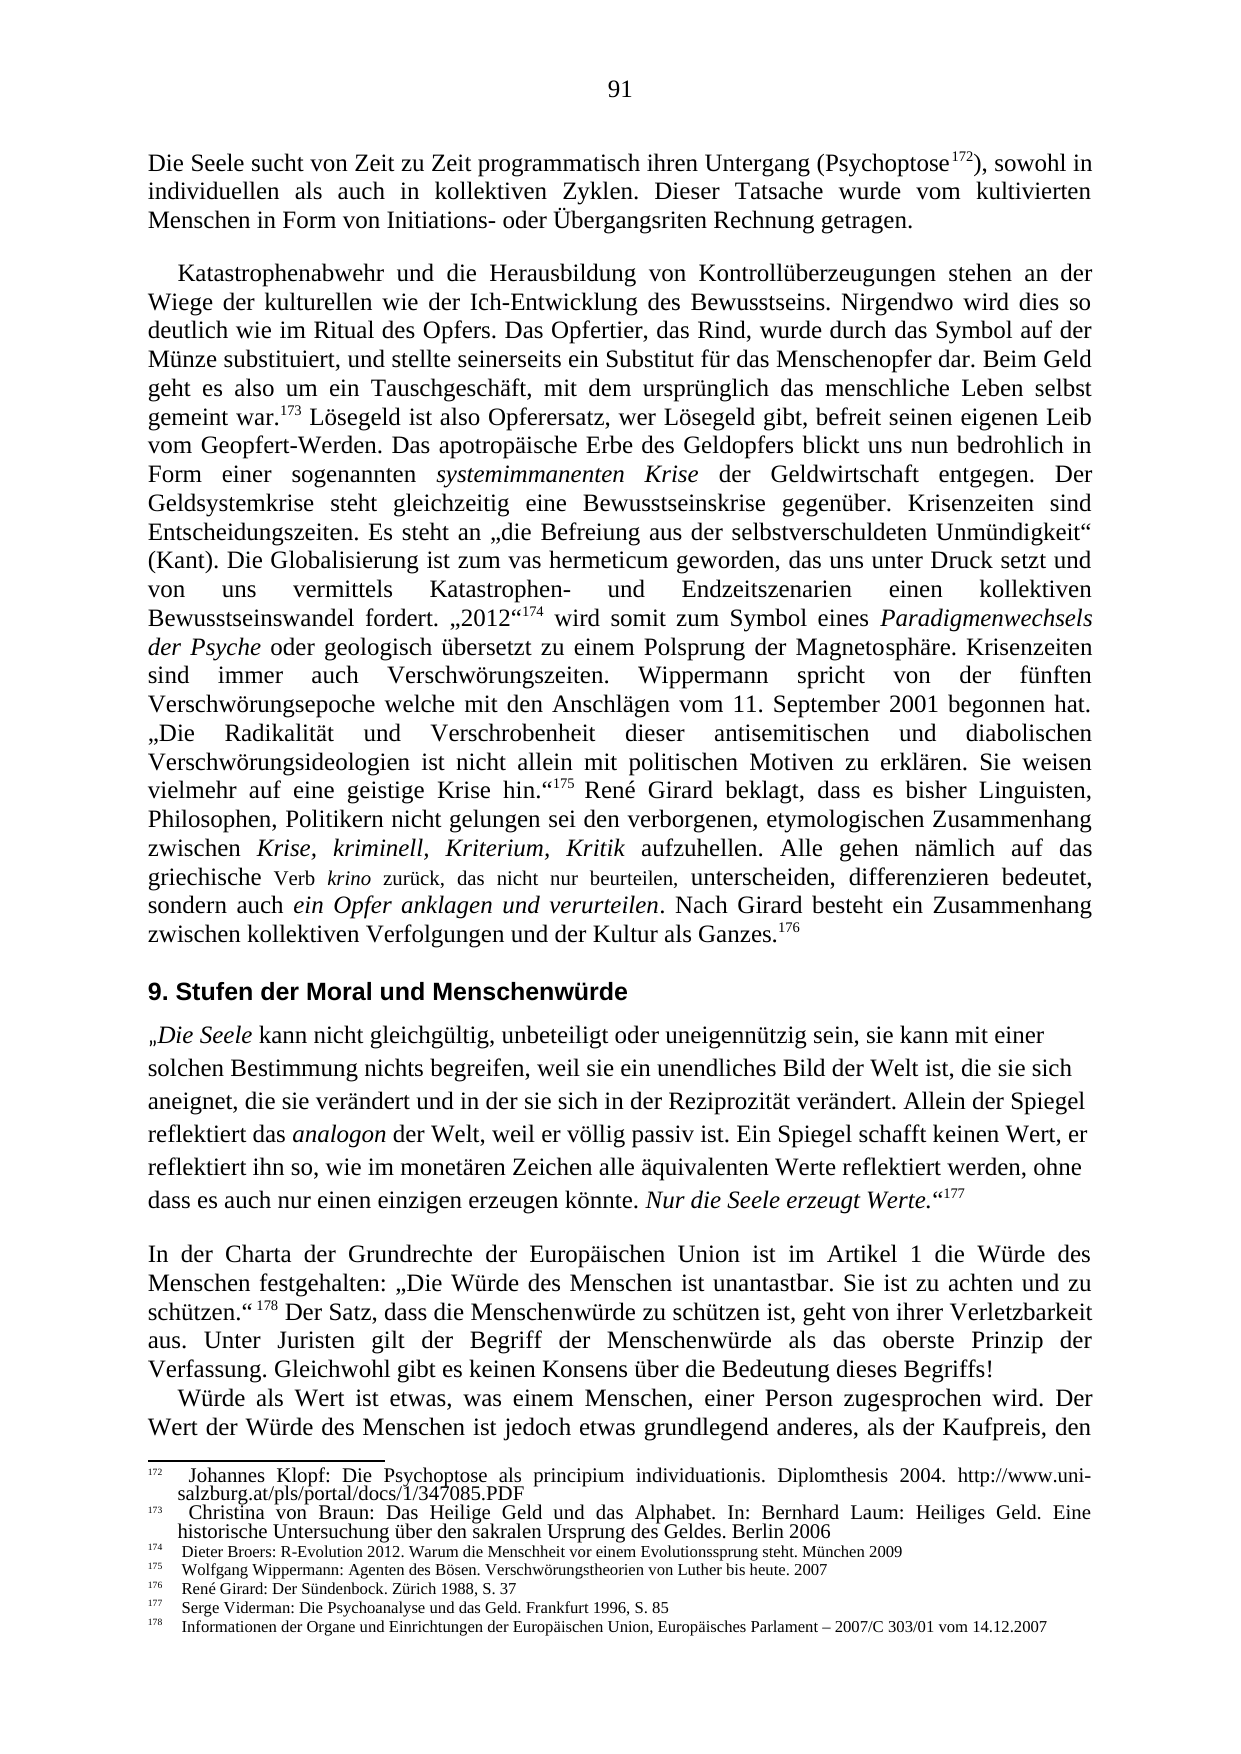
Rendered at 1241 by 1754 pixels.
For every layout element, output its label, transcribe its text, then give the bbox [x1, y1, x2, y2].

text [148, 148, 1093, 234]
text In der Charta der Grundrechte der Europäischen Union ist im Artikel 1 die Würde des Menschen festgehalten: „Die Würde des Menschen ist unantastbar. Sie ist zu achten und zu schützen.“ Der Satz, dass die Menschenwürde zu schützen ist, geht von ihrer Verletzbarkeit aus. Unter Juristen gilt der Begriff der Menschenwürde als das oberste Prinzip der Verfassung. Gleichwohl gibt es keinen Konsens über die Bedeutung dieses Begriffs! [148, 1239, 1093, 1383]
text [148, 1383, 1093, 1440]
text Katastrophenabwehr und die Herausbildung von Kontrollüberzeugungen stehen an der Wiege der kulturellen wie der Ich-Entwicklung des Bewusstseins. Nirgendwo wird dies so deutlich wie im Ritual des Opfers. Das Opfertier, das Rind, wurde durch das Symbol auf der Münze substituiert, und stellte seinerseits ein Substitut für das Menschenopfer dar. Beim Geld geht es also um ein Tauschgeschäft, mit dem ursprünglich das menschliche Leben selbst gemeint war. Lösegeld ist also Opferersatz, wer Lösegeld gibt, befreit seinen eigenen Leib vom Geopfert-Werden. Das apotropäische Erbe des Geldopfers blickt uns nun bedrohlich in Form einer sogenannten systemimmanenten Krise der Geldwirtschaft entgegen. Der Geldsystemkrise steht gleichzeitig eine Bewusstseinskrise gegenüber. Krisenzeiten sind Entscheidungszeiten. Es steht an „die Befreiung aus der selbstverschuldeten Unmündigkeit“ (Kant). Die Globalisierung ist zum vas hermeticum geworden, das uns unter Druck setzt und von uns vermittels Katastrophen- und Endzeitszenarien einen kollektiven Bewusstseinswandel fordert. „2012“ wird somit zum Symbol eines Paradigmenwechsels der Psyche oder geologisch übersetzt zu einem Polsprung der Magnetosphäre. Krisenzeiten sind immer auch Verschwörungszeiten. Wippermann spricht von der fünften Verschwörungsepoche welche mit den Anschlägen vom 11. September 2001 begonnen hat. „Die Radikalität und Verschrobenheit dieser antisemitischen und diabolischen Verschwörungsideologien ist nicht allein mit politischen Motiven zu erklären. Sie weisen vielmehr auf eine geistige Krise hin.“ René Girard beklagt, dass es bisher Linguisten, Philosophen, Politikern nicht gelungen sei den verborgenen, etymologischen Zusammenhang zwischen Krise, kriminell, Kriterium, Kritik aufzuhellen. Alle gehen nämlich auf das griechische Verb krino zurück, das nicht nur beurteilen, unterscheiden, differenzieren bedeutet, sondern auch ein Opfer anklagen und verurteilen. Nach Girard besteht ein Zusammenhang zwischen kollektiven Verfolgungen und der Kultur als Ganzes. [148, 258, 1093, 948]
subtitle 9. Stufen der Moral und Menschenwürde [148, 977, 974, 1005]
text „Die Seele kann nicht gleichgültig, unbeteiligt oder uneigennützig sein, sie kann mit einer solchen Bestimmung nichts begreifen, weil sie ein unendliches Bild der Welt ist, die sie sich aneignet, die sie verändert und in der sie sich in der Reziprozität verändert. Allein der Spiegel reflektiert das analogon der Welt, weil er völlig passiv ist. Ein Spiegel schafft keinen Wert, er reflektiert ihn so, wie im monetären Zeichen alle äquivalenten Werte reflektiert werden, ohne dass es auch nur einen einzigen erzeugen könnte. Nur die Seele erzeugt Werte.“ [148, 1020, 1093, 1214]
